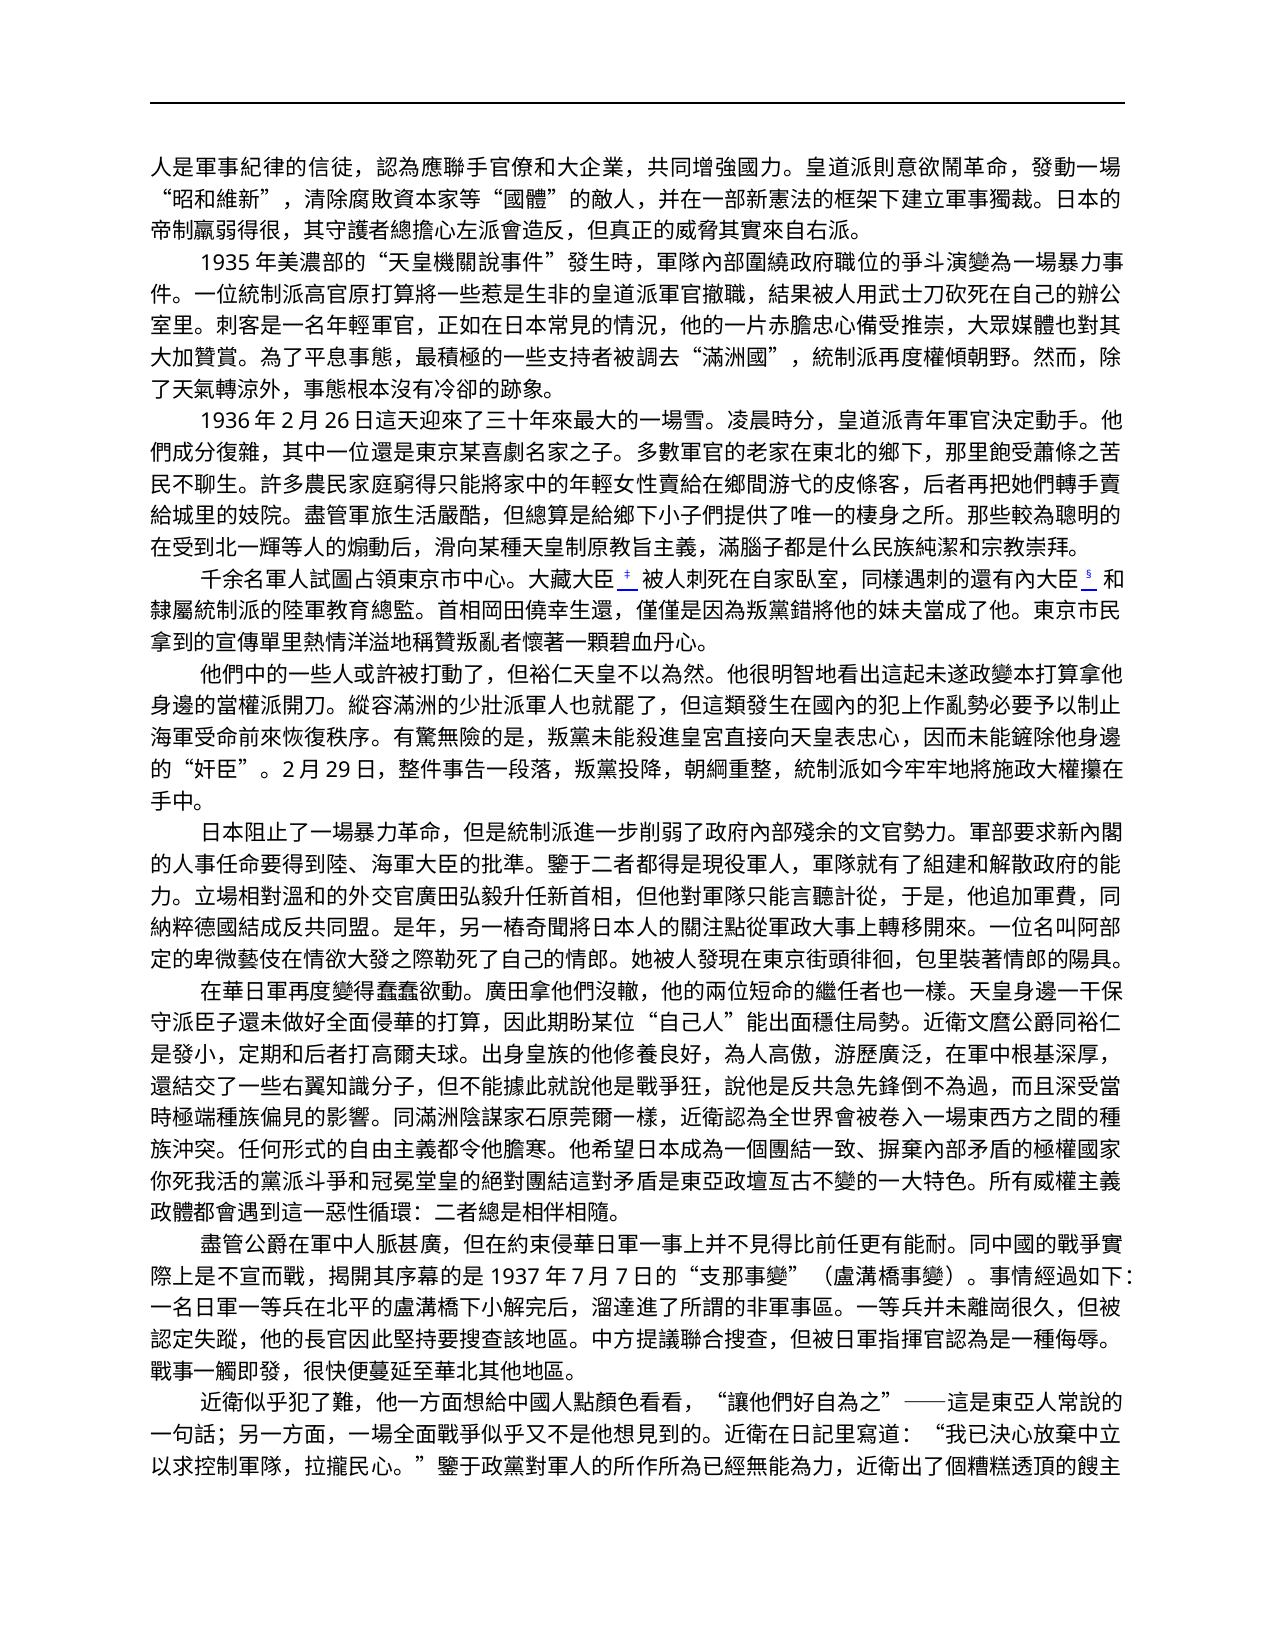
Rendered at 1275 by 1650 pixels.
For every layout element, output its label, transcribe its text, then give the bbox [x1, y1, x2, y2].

text 在華日軍再度變得蠢蠢欲動。廣田拿他們沒轍，他的兩位短命的繼任者也一樣。天皇身邊一干保守派臣子還未做好全面侵華的打算，因此期盼某位“自己人”能出面穩住局勢。近衛文麿公爵同裕仁是發小，定期和后者打高爾夫球。出身皇族的他修養良好，為人高傲，游歷廣泛，在軍中根基深厚，還結交了一些右翼知識分子，但不能據此就說他是戰爭狂，說他是反共急先鋒倒不為過，而且深受當時極端種族偏見的影響。同滿洲陰謀家石原莞爾一樣，近衛認為全世界會被卷入一場東西方之間的種族沖突。任何形式的自由主義都令他膽寒。他希望日本成為一個團結一致、摒棄內部矛盾的極權國家。你死我活的黨派斗爭和冠冕堂皇的絕對團結這對矛盾是東亞政壇亙古不變的一大特色。所有威權主義政體都會遇到這一惡性循環：二者總是相伴相隨。 [150, 974, 1125, 1227]
text 他們中的一些人或許被打動了，但裕仁天皇不以為然。他很明智地看出這起未遂政變本打算拿他身邊的當權派開刀。縱容滿洲的少壯派軍人也就罷了，但這類發生在國內的犯上作亂勢必要予以制止。海軍受命前來恢復秩序。有驚無險的是，叛黨未能殺進皇宮直接向天皇表忠心，因而未能鏟除他身邊的“奸臣”。2月29日，整件事告一段落，叛黨投降，朝綱重整，統制派如今牢牢地將施政大權攥在手中。 [150, 657, 1125, 815]
text 1936年2月26日這天迎來了三十年來最大的一場雪。凌晨時分，皇道派青年軍官決定動手。他們成分復雜，其中一位還是東京某喜劇名家之子。多數軍官的老家在東北的鄉下，那里飽受蕭條之苦，民不聊生。許多農民家庭窮得只能將家中的年輕女性賣給在鄉間游弋的皮條客，后者再把她們轉手賣給城里的妓院。盡管軍旅生活嚴酷，但總算是給鄉下小子們提供了唯一的棲身之所。那些較為聰明的在受到北一輝等人的煽動后，滑向某種天皇制原教旨主義，滿腦子都是什么民族純潔和宗教崇拜。 [150, 403, 1125, 562]
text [150, 1385, 1125, 1480]
text 盡管公爵在軍中人脈甚廣，但在約束侵華日軍一事上并不見得比前任更有能耐。同中國的戰爭實際上是不宣而戰，揭開其序幕的是1937年7月7日的“支那事變”（盧溝橋事變）。事情經過如下：一名日軍一等兵在北平的盧溝橋下小解完后，溜達進了所謂的非軍事區。一等兵并未離崗很久，但被認定失蹤，他的長官因此堅持要搜查該地區。中方提議聯合搜查，但被日軍指揮官認為是一種侮辱。戰事一觸即發，很快便蔓延至華北其他地區。 [150, 1227, 1125, 1385]
text 1935年美濃部的“天皇機關說事件”發生時，軍隊內部圍繞政府職位的爭斗演變為一場暴力事件。一位統制派高官原打算將一些惹是生非的皇道派軍官撤職，結果被人用武士刀砍死在自己的辦公室里。刺客是一名年輕軍官，正如在日本常見的情況，他的一片赤膽忠心備受推崇，大眾媒體也對其大加贊賞。為了平息事態，最積極的一些支持者被調去“滿洲國”，統制派再度權傾朝野。然而，除了天氣轉涼外，事態根本沒有冷卻的跡象。 [150, 245, 1125, 403]
text 千余名軍人試圖占領東京市中心。大藏大臣 ‡ 被人刺死在自家臥室，同樣遇刺的還有內大臣 § 和隸屬統制派的陸軍教育總監。首相岡田僥幸生還，僅僅是因為叛黨錯將他的妹夫當成了他。東京市民拿到的宣傳單里熱情洋溢地稱贊叛亂者懷著一顆碧血丹心。 [150, 562, 1125, 657]
text 日本阻止了一場暴力革命，但是統制派進一步削弱了政府內部殘余的文官勢力。軍部要求新內閣的人事任命要得到陸、海軍大臣的批準。鑒于二者都得是現役軍人，軍隊就有了組建和解散政府的能力。立場相對溫和的外交官廣田弘毅升任新首相，但他對軍隊只能言聽計從，于是，他追加軍費，同納粹德國結成反共同盟。是年，另一樁奇聞將日本人的關注點從軍政大事上轉移開來。一位名叫阿部定的卑微藝伎在情欲大發之際勒死了自己的情郎。她被人發現在東京街頭徘徊，包里裝著情郎的陽具。 [150, 815, 1125, 974]
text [150, 150, 1125, 245]
